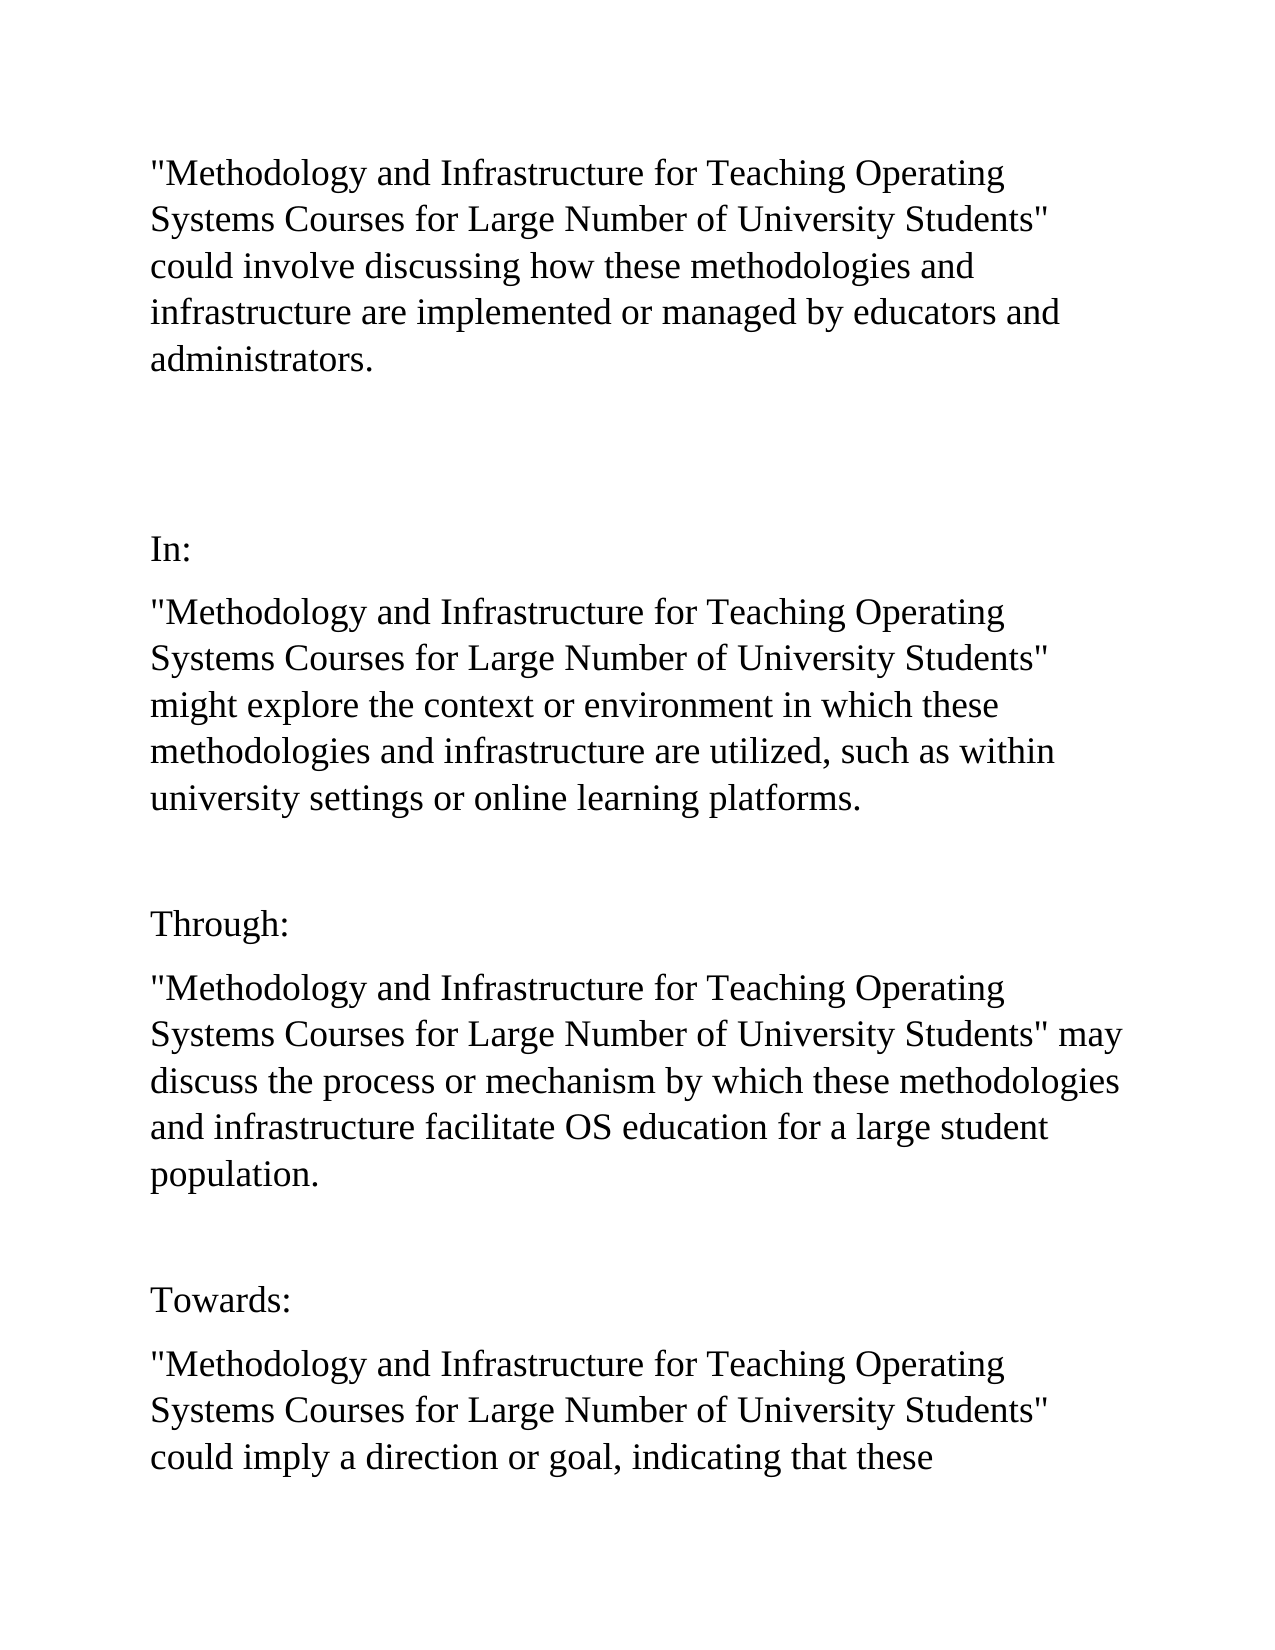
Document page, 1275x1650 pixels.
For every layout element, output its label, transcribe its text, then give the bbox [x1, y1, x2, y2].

text "Methodology and Infrastructure for Teaching Operating Systems Courses for Large Number of University Students" might explore the context or environment in which these methodologies and infrastructure are utilized, such as within university settings or online learning platforms. [150, 589, 1125, 818]
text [150, 1341, 1125, 1477]
text In: [150, 526, 1125, 569]
text Through: [150, 902, 1125, 945]
text Towards: [150, 1278, 1125, 1321]
text "Methodology and Infrastructure for Teaching Operating Systems Courses for Large Number of University Students" could involve discussing how these methodologies and infrastructure are implemented or managed by educators and administrators. [150, 150, 1125, 379]
text "Methodology and Infrastructure for Teaching Operating Systems Courses for Large Number of University Students" may discuss the process or mechanism by which these methodologies and infrastructure facilitate OS education for a large student population. [150, 965, 1125, 1194]
